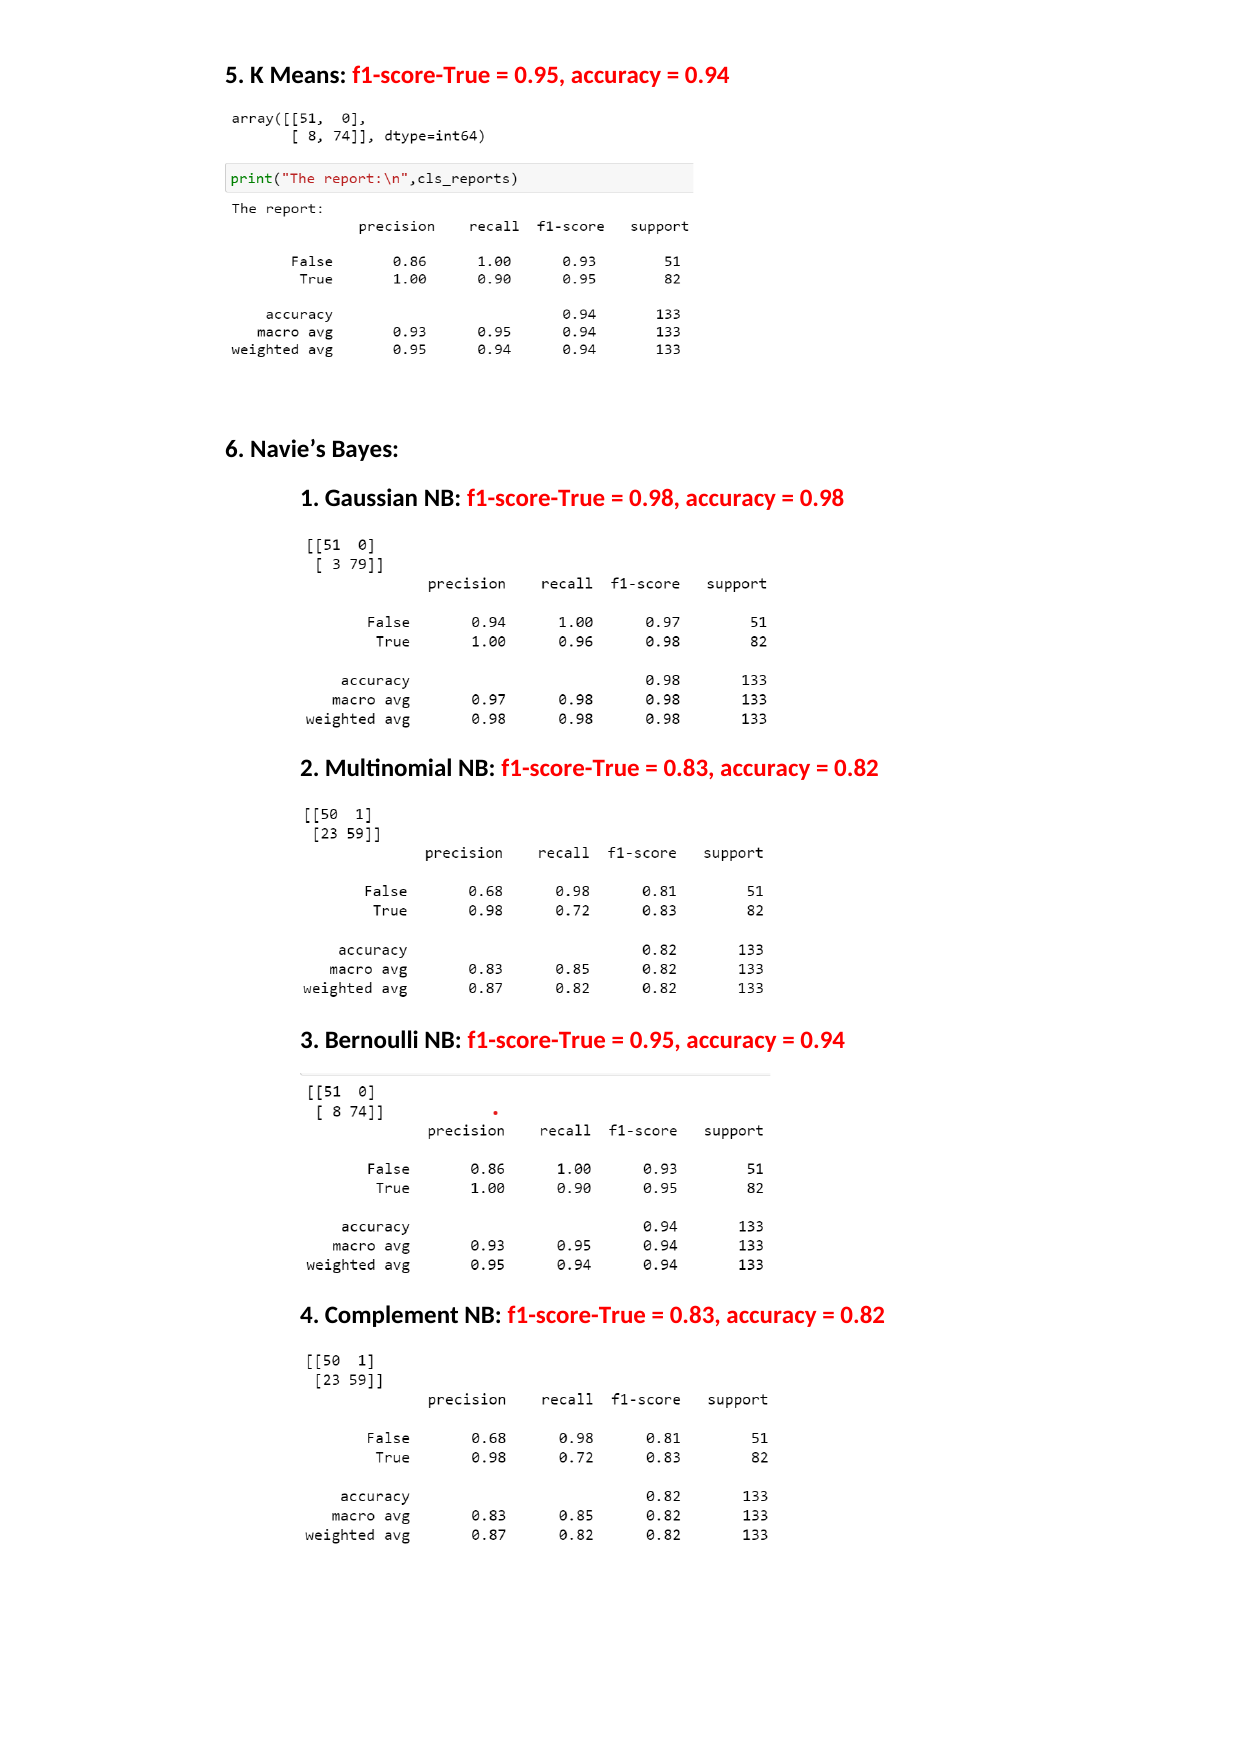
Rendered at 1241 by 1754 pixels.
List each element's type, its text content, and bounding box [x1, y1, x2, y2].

text 6. Navie’s Bayes: [150, 433, 1090, 463]
text 1. Gaussian NB: f1-score-True = 0.98, accuracy = 0.98 [225, 482, 1090, 513]
picture [300, 1073, 771, 1281]
text 5. K Means: f1-score-True = 0.95, accuracy = 0.94 [150, 59, 1090, 89]
picture [300, 801, 771, 1006]
picture [300, 532, 773, 734]
text 2. Multinomial NB: f1-score-True = 0.83, accuracy = 0.82 [225, 752, 1090, 783]
text 4. Complement NB: f1-score-True = 0.83, accuracy = 0.82 [225, 1299, 1090, 1330]
picture [225, 108, 694, 365]
picture [300, 1348, 777, 1550]
text 3. Bernoulli NB: f1-score-True = 0.95, accuracy = 0.94 [225, 1024, 1090, 1055]
